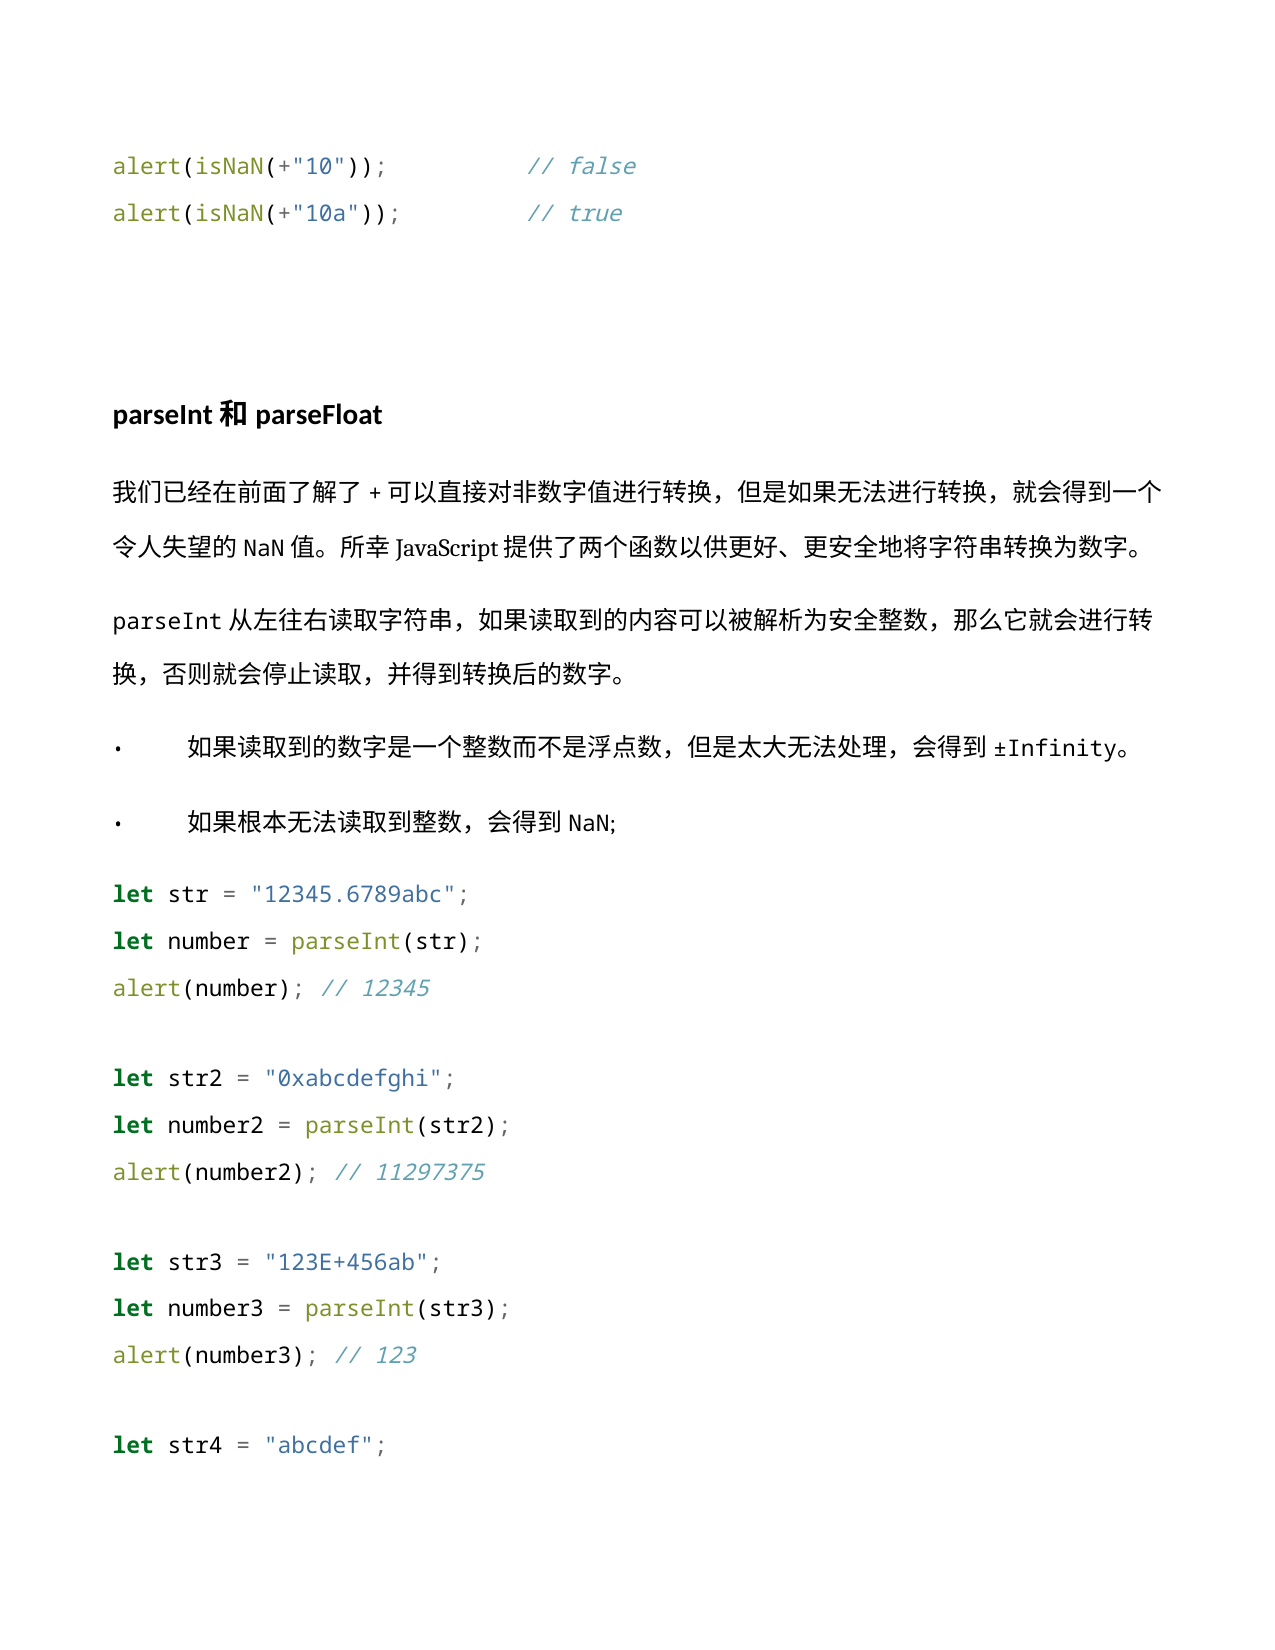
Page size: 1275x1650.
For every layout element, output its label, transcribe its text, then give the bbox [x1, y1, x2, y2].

text 我们已经在前面了解了 + 可以直接对非数字值进行转换，但是如果无法进行转换，就会得到一个令人失望的 NaN 值。所幸 JavaScript 提供了两个函数以供更好、更安全地将字符串转换为数字。 [112, 473, 1162, 563]
subtitle parseInt 和 parseFloat [112, 390, 1162, 433]
list 如果读取到的数字是一个整数而不是浮点数，但是太大无法处理，会得到 ±Infinity。 [112, 728, 1162, 764]
list 如果根本无法读取到整数，会得到 NaN; [112, 803, 1162, 839]
text parseInt 从左往右读取字符串，如果读取到的内容可以被解析为安全整数，那么它就会进行转换，否则就会停止读取，并得到转换后的数字。 [112, 600, 1162, 691]
